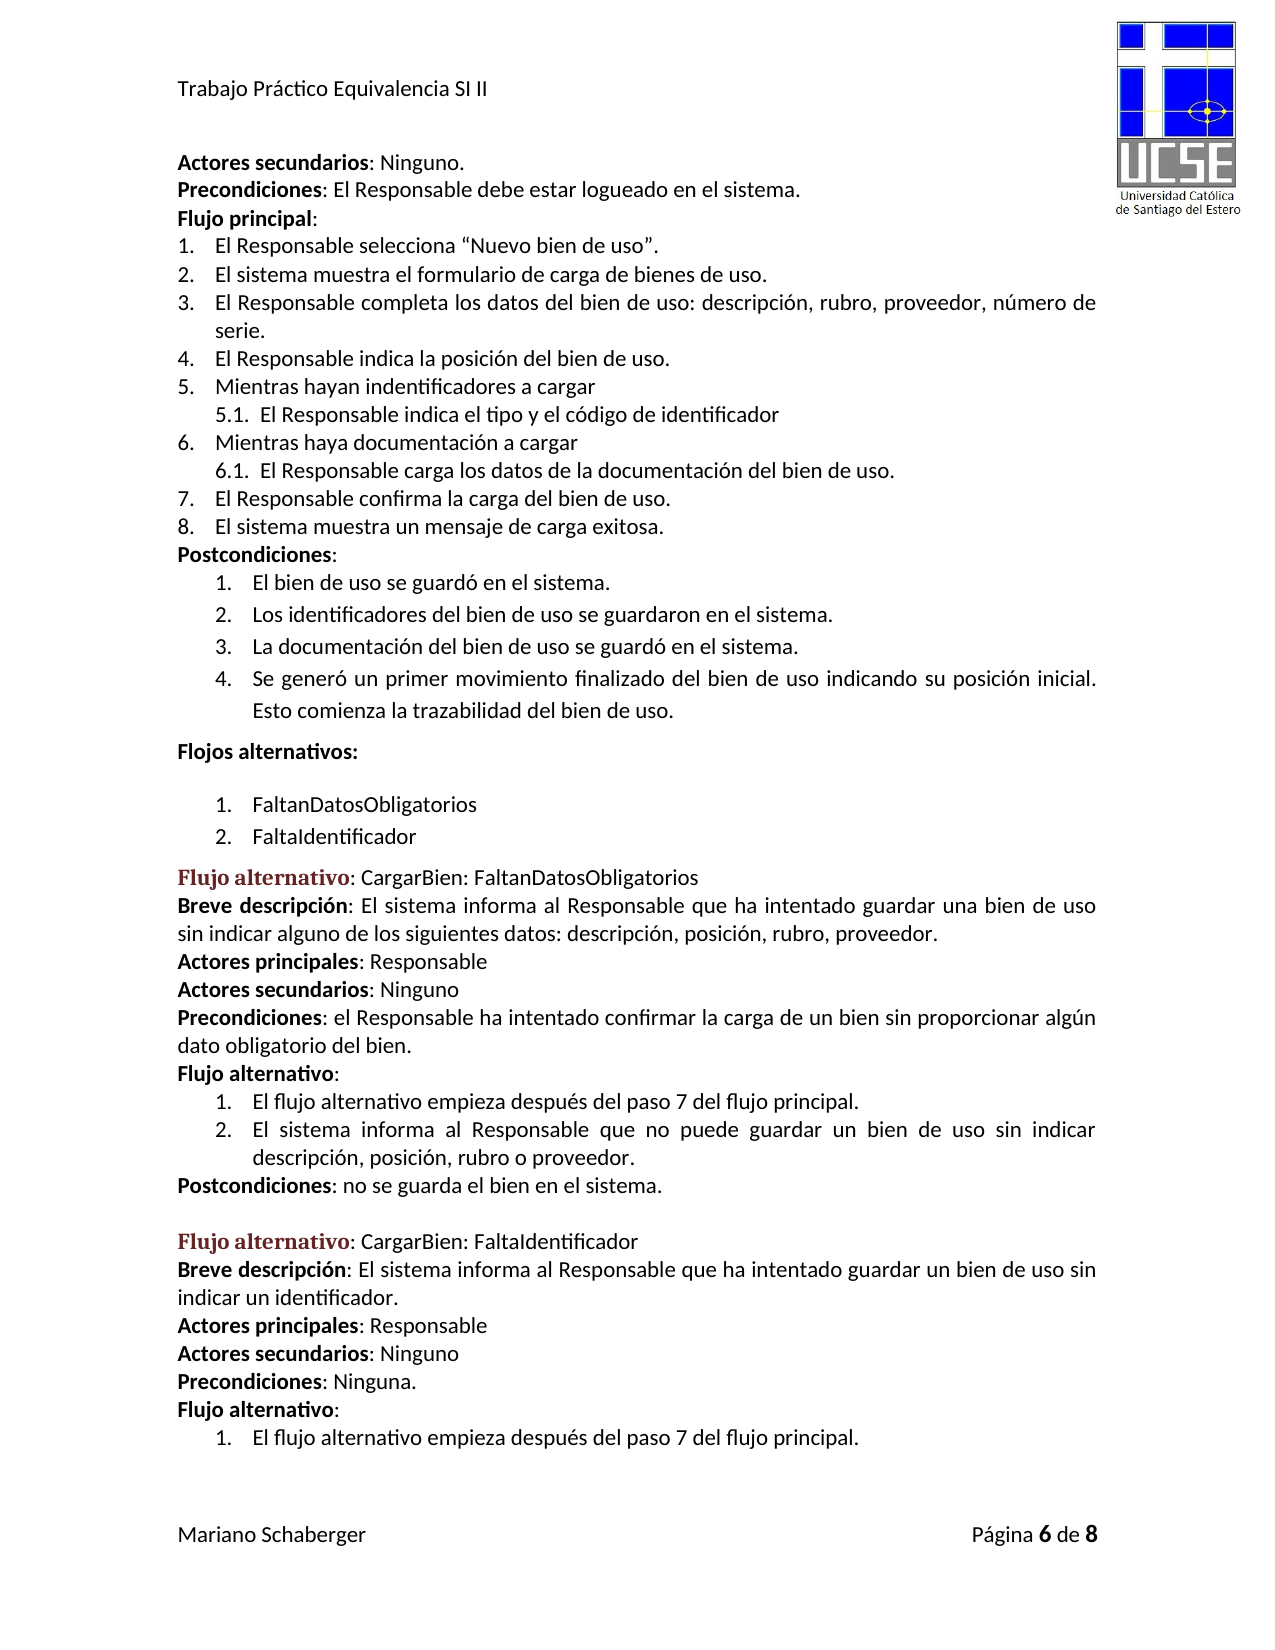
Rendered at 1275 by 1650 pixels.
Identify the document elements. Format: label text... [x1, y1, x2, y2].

list El sistema muestra el formulario de carga de bienes de uso. [177, 260, 1098, 288]
list El flujo alternativo empieza después del paso 7 del flujo principal. [215, 1087, 1098, 1115]
list Mientras hayan indentificadores a cargar [177, 372, 1098, 400]
text Flujo principal: [177, 204, 1098, 232]
list El sistema muestra un mensaje de carga exitosa. [177, 512, 1098, 540]
list El Responsable completa los datos del bien de uso: descripción, rubro, proveedor, número de serie. [177, 288, 1098, 344]
list FaltanDatosObligatorios [215, 790, 1098, 818]
list Mientras haya documentación a cargar [177, 428, 1098, 456]
text Actores principales: Responsable [177, 947, 1098, 975]
list El sistema informa al Responsable que no puede guardar un bien de uso sin indicar descripción, posición, rubro o proveedor. [215, 1115, 1098, 1171]
list El Responsable confirma la carga del bien de uso. [177, 484, 1098, 512]
text Breve descripción: El sistema informa al Responsable que ha intentado guardar un bien de uso sin indicar un identificador. [177, 1255, 1098, 1311]
text Precondiciones: Ninguna. [177, 1367, 1098, 1395]
text Flujo alternativo: [177, 1059, 1098, 1087]
list El Responsable selecciona “Nuevo bien de uso”. [177, 232, 1098, 260]
list El flujo alternativo empieza después del paso 7 del flujo principal. [215, 1423, 1098, 1451]
text Flujo alternativo: CargarBien: FaltanDatosObligatorios [177, 863, 1098, 891]
text Actores secundarios: Ninguno [177, 975, 1098, 1003]
list FaltaIdentificador [215, 822, 1098, 850]
text Precondiciones: El Responsable debe estar logueado en el sistema. [177, 176, 1098, 204]
list El Responsable indica el tipo y el código de identificador [215, 400, 1098, 428]
picture [1112, 18, 1243, 219]
text Flojos alternativos: [177, 737, 1098, 765]
list La documentación del bien de uso se guardó en el sistema. [215, 632, 1098, 660]
list Se generó un primer movimiento finalizado del bien de uso indicando su posición inicial. Esto comienza la trazabilidad del bien de uso. [215, 664, 1098, 725]
text Actores secundarios: Ninguno [177, 1339, 1098, 1367]
list El Responsable indica la posición del bien de uso. [177, 344, 1098, 372]
text Breve descripción: El sistema informa al Responsable que ha intentado guardar una bien de uso sin indicar alguno de los siguientes datos: descripción, posición, rubro, proveedor. [177, 891, 1098, 947]
list Los identificadores del bien de uso se guardaron en el sistema. [215, 600, 1098, 628]
text Postcondiciones: no se guarda el bien en el sistema. [177, 1171, 1098, 1199]
list El bien de uso se guardó en el sistema. [215, 568, 1098, 596]
text Actores principales: Responsable [177, 1311, 1098, 1339]
text Postcondiciones: [177, 540, 1098, 568]
text Flujo alternativo: CargarBien: FaltaIdentificador [177, 1227, 1098, 1255]
text Actores secundarios: Ninguno. [177, 148, 1098, 176]
text Flujo alternativo: [177, 1395, 1098, 1423]
text Precondiciones: el Responsable ha intentado confirmar la carga de un bien sin proporcionar algún dato obligatorio del bien. [177, 1003, 1098, 1059]
list El Responsable carga los datos de la documentación del bien de uso. [215, 456, 1098, 484]
